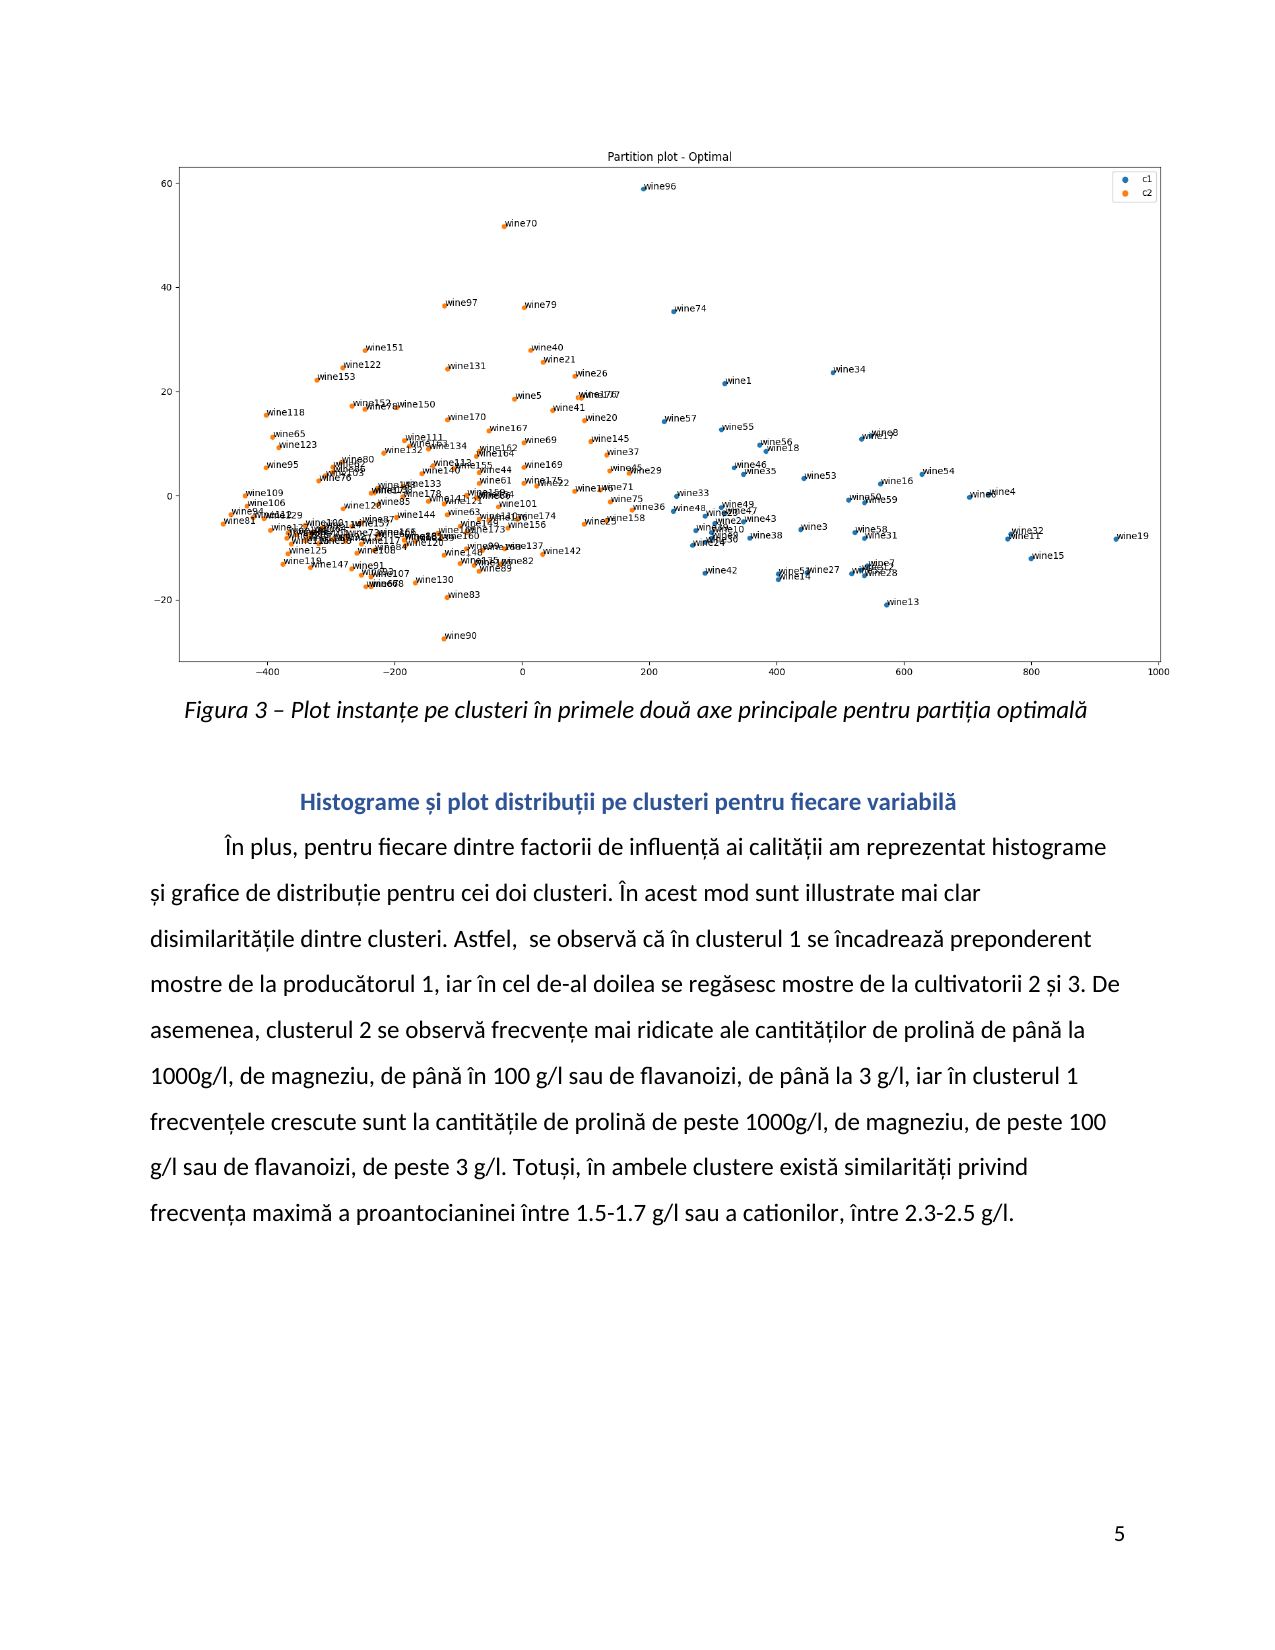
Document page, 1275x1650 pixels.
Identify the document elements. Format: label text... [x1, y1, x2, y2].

text În plus, pentru fiecare dintre factorii de influență ai calității am reprezentat histograme și grafice de distribuție pentru cei doi clusteri. În acest mod sunt illustrate mai clar disimilaritățile dintre clusteri. Astfel, se observă că în clusterul 1 se încadrează preponderent mostre de la producătorul 1, iar în cel de-al doilea se regăsesc mostre de la cultivatorii 2 și 3. De asemenea, clusterul 2 se observă frecvențe mai ridicate ale cantităților de prolină de până la 1000g/l, de magneziu, de până în 100 g/l sau de flavanoizi, de până la 3 g/l, iar în clusterul 1 frecvențele crescute sunt la cantitățile de prolină de peste 1000g/l, de magneziu, de peste 100 g/l sau de flavanoizi, de peste 3 g/l. Totuși, în ambele clustere există similarități privind frecvența maximă a proantocianinei între 1.5-1.7 g/l sau a cationilor, între 2.3-2.5 g/l. [150, 831, 1125, 1228]
picture [150, 150, 1184, 681]
list Histograme și plot distribuții pe clusteri pentru fiecare variabilă [300, 786, 1125, 816]
text Figura 3 – Plot instanțe pe clusteri în primele două axe principale pentru partiția optimală [150, 694, 1125, 725]
